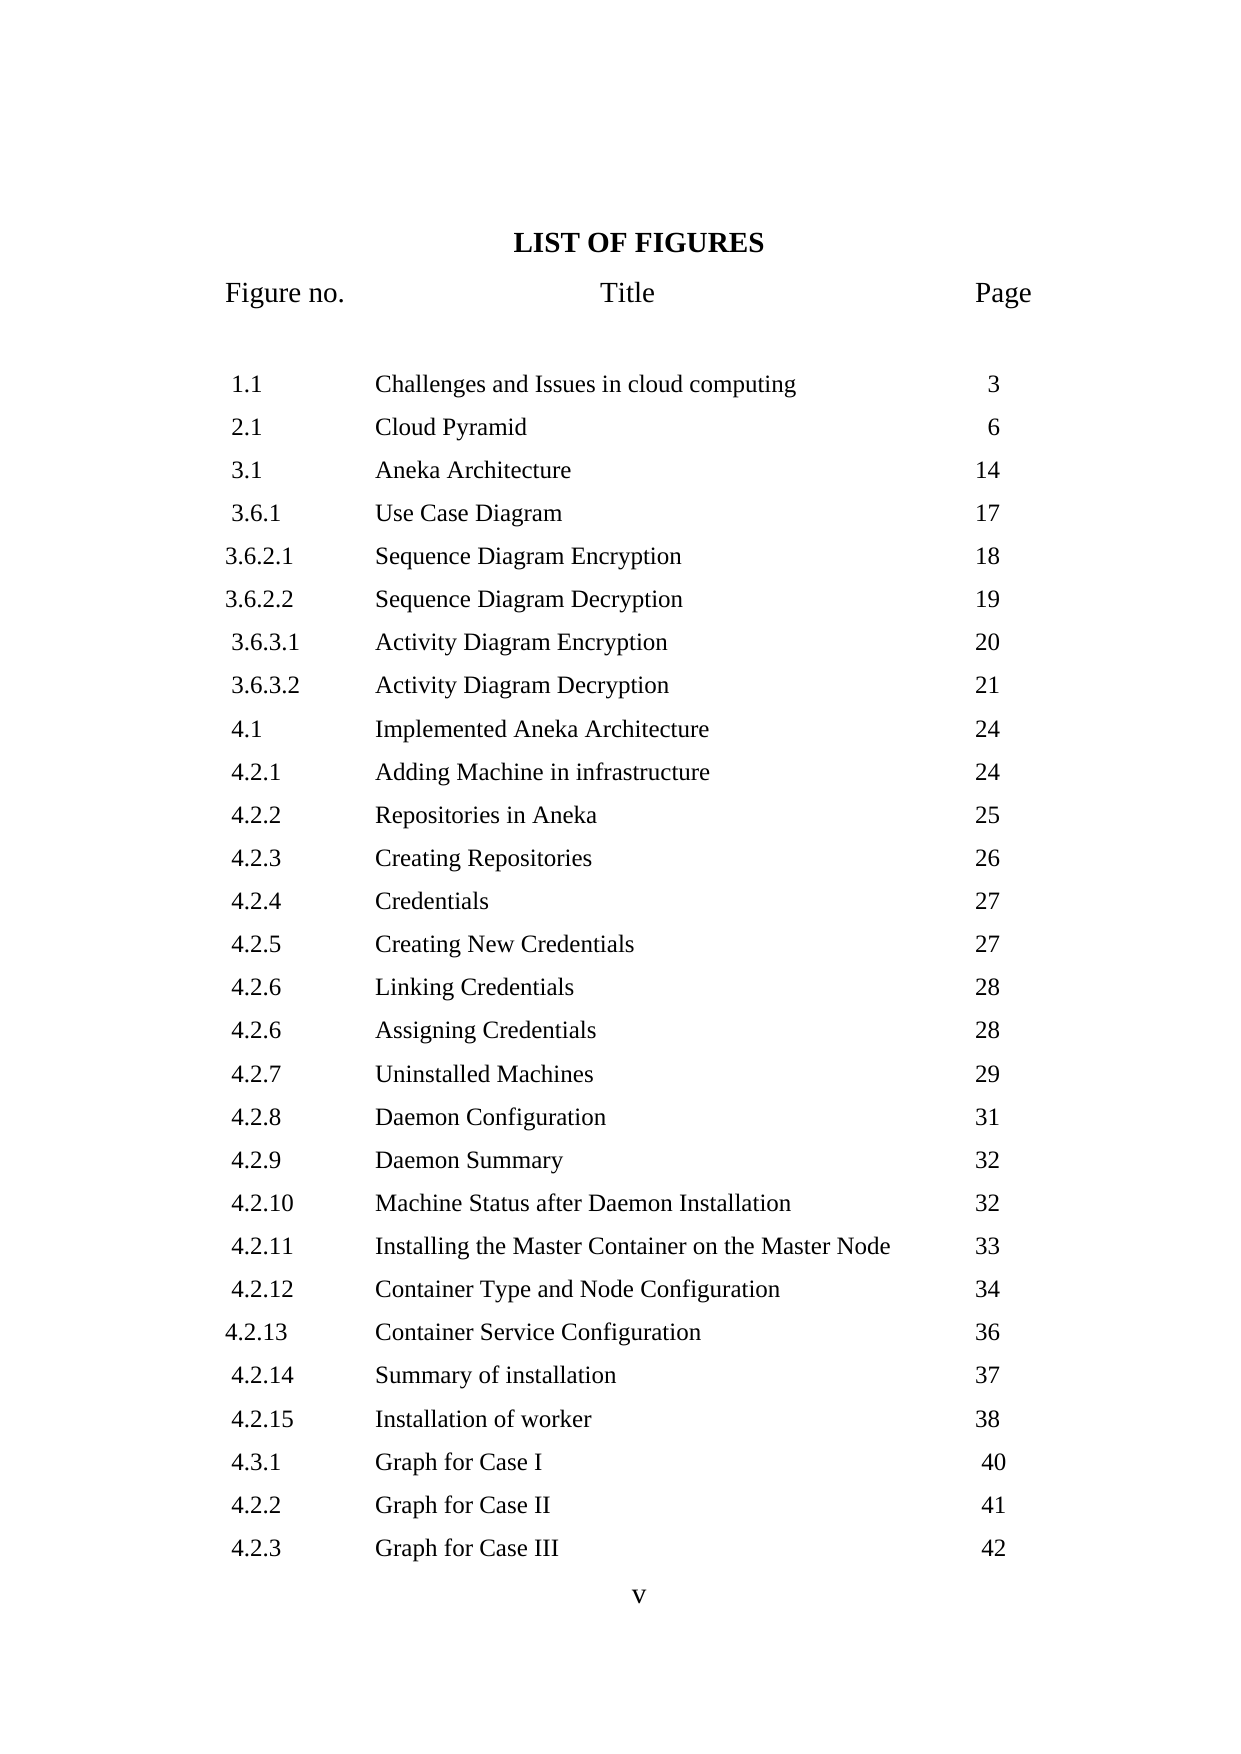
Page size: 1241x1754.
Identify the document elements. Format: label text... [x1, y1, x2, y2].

text 4.2.3 Graph for Case III 42 [225, 1533, 1053, 1562]
text 3.6.2.2 Sequence Diagram Decryption 19 [225, 584, 1053, 613]
text 4.2.2 Repositories in Aneka 25 [225, 800, 1053, 829]
text Figure no. Title Page [225, 275, 1053, 309]
text 4.3.1 Graph for Case I 40 [225, 1447, 1053, 1476]
text 2.1 Cloud Pyramid 6 [225, 412, 1053, 441]
text 4.2.15 Installation of worker 38 [225, 1404, 1053, 1432]
text 3.1 Aneka Architecture 14 [225, 455, 1053, 484]
text 4.2.6 Linking Credentials 28 [225, 972, 1053, 1001]
text 4.2.14 Summary of installation 37 [225, 1361, 1053, 1389]
text 4.2.13 Container Service Configuration 36 [225, 1317, 1053, 1346]
text v [225, 1576, 1053, 1610]
text 4.2.1 Adding Machine in infrastructure 24 [225, 757, 1053, 786]
text 4.2.5 Creating New Credentials 27 [225, 929, 1053, 958]
text 3.6.2.1 Sequence Diagram Encryption 18 [225, 541, 1053, 570]
text 3.6.3.2 Activity Diagram Decryption 21 [225, 671, 1053, 699]
text 4.2.2 Graph for Case II 41 [225, 1490, 1053, 1519]
text 4.1 Implemented Aneka Architecture 24 [225, 714, 1053, 742]
text 4.2.3 Creating Repositories 26 [225, 843, 1053, 872]
text 3.6.1 Use Case Diagram 17 [225, 498, 1053, 527]
text 4.2.10 Machine Status after Daemon Installation 32 [225, 1188, 1053, 1217]
text 1.1 Challenges and Issues in cloud computing 3 [225, 369, 1053, 397]
text LIST OF FIGURES [225, 225, 1053, 258]
text 4.2.9 Daemon Summary 32 [225, 1145, 1053, 1174]
text 3.6.3.1 Activity Diagram Encryption 20 [225, 627, 1053, 656]
text 4.2.7 Uninstalled Machines 29 [225, 1059, 1053, 1087]
text 4.2.6 Assigning Credentials 28 [225, 1016, 1053, 1044]
text 4.2.4 Credentials 27 [225, 886, 1053, 915]
text 4.2.12 Container Type and Node Configuration 34 [225, 1274, 1053, 1303]
text 4.2.8 Daemon Configuration 31 [225, 1102, 1053, 1131]
text 4.2.11 Installing the Master Container on the Master Node 33 [225, 1231, 1053, 1260]
